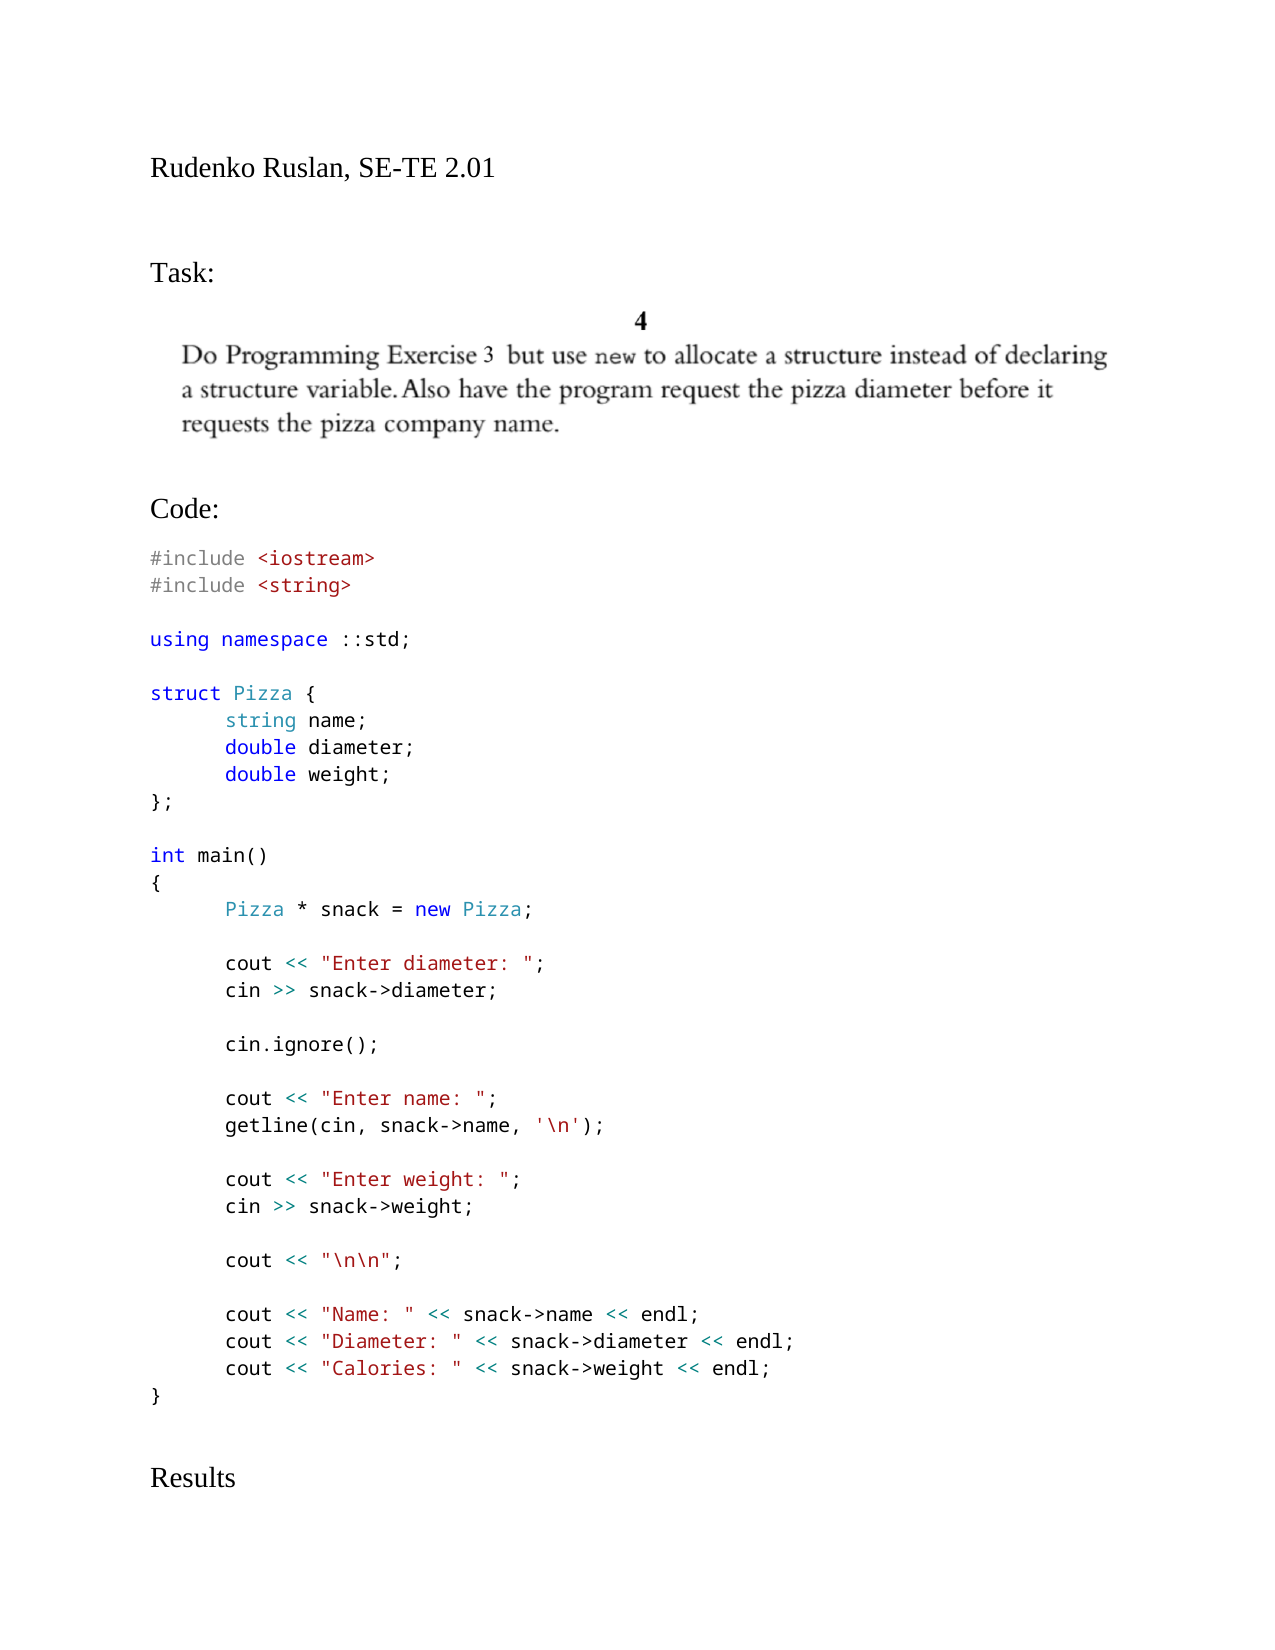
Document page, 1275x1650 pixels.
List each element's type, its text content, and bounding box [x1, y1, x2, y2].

text cout << "Calories: " << snack->weight << endl; [150, 1354, 1125, 1381]
text double diameter; [150, 733, 1125, 760]
text string name; [150, 706, 1125, 733]
text cout << "\n\n"; [150, 1246, 1125, 1273]
text cin >> snack->weight; [150, 1192, 1125, 1219]
text cout << "Enter weight: "; [150, 1165, 1125, 1192]
text cin.ignore(); [150, 1030, 1125, 1057]
text using namespace ::std; [150, 625, 1125, 652]
text cin >> snack->diameter; [150, 976, 1125, 1003]
picture [150, 308, 1125, 473]
text struct Pizza { [150, 679, 1125, 706]
text cout << "Enter name: "; [150, 1084, 1125, 1111]
text cout << "Enter diameter: "; [150, 949, 1125, 976]
text #include <string> [150, 571, 1125, 598]
text Pizza * snack = new Pizza; [150, 895, 1125, 922]
text double weight; [150, 760, 1125, 787]
text cout << "Diameter: " << snack->diameter << endl; [150, 1327, 1125, 1354]
text } [150, 1381, 1125, 1408]
text }; [150, 787, 1125, 814]
text getline(cin, snack->name, '\n'); [150, 1111, 1125, 1138]
text cout << "Name: " << snack->name << endl; [150, 1300, 1125, 1327]
text Code: [150, 492, 1125, 525]
text Rudenko Ruslan, SE-TE 2.01 [150, 150, 1125, 183]
text { [150, 868, 1125, 895]
text Results [150, 1461, 1125, 1494]
text int main() [150, 841, 1125, 868]
text Task: [150, 256, 1125, 289]
text #include <iostream> [150, 544, 1125, 571]
